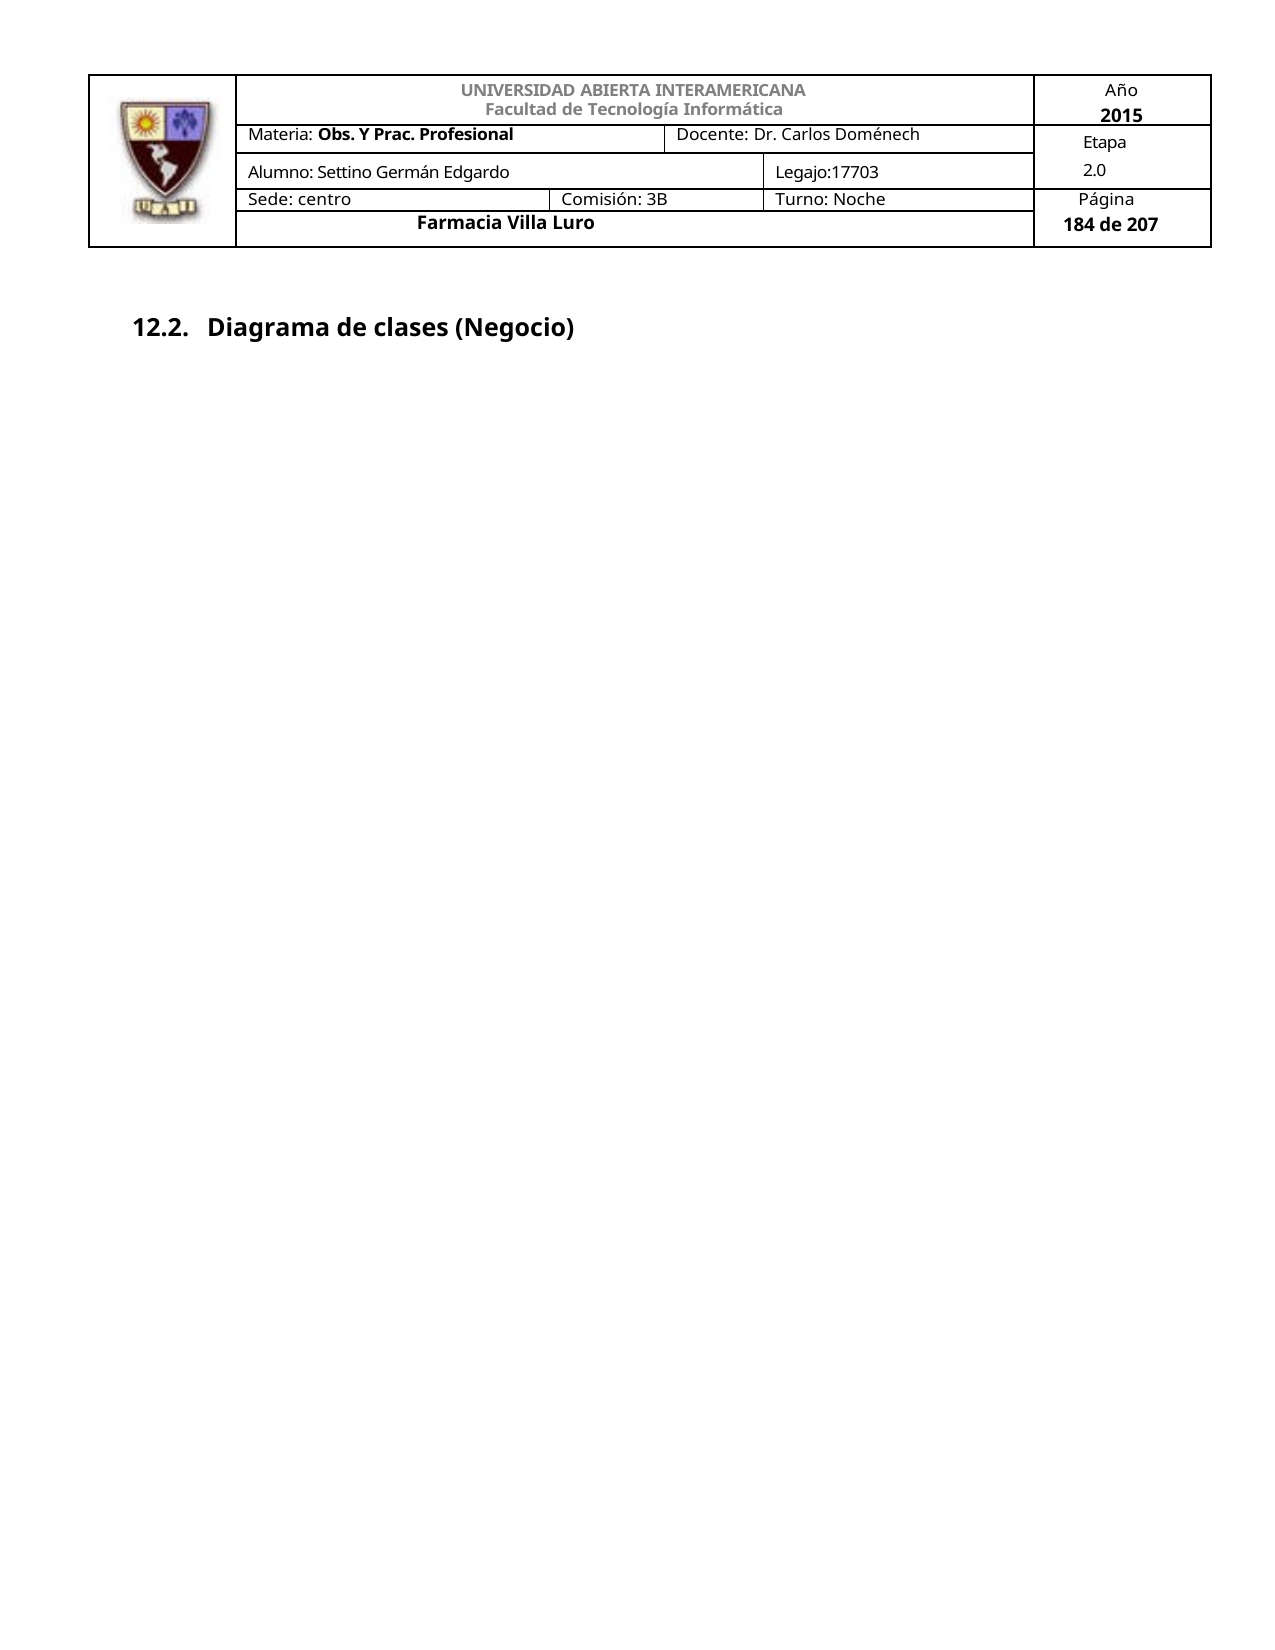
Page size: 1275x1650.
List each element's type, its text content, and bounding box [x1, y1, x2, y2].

picture [106, 97, 221, 224]
list Diagrama de clases (Negocio) [132, 309, 1157, 344]
